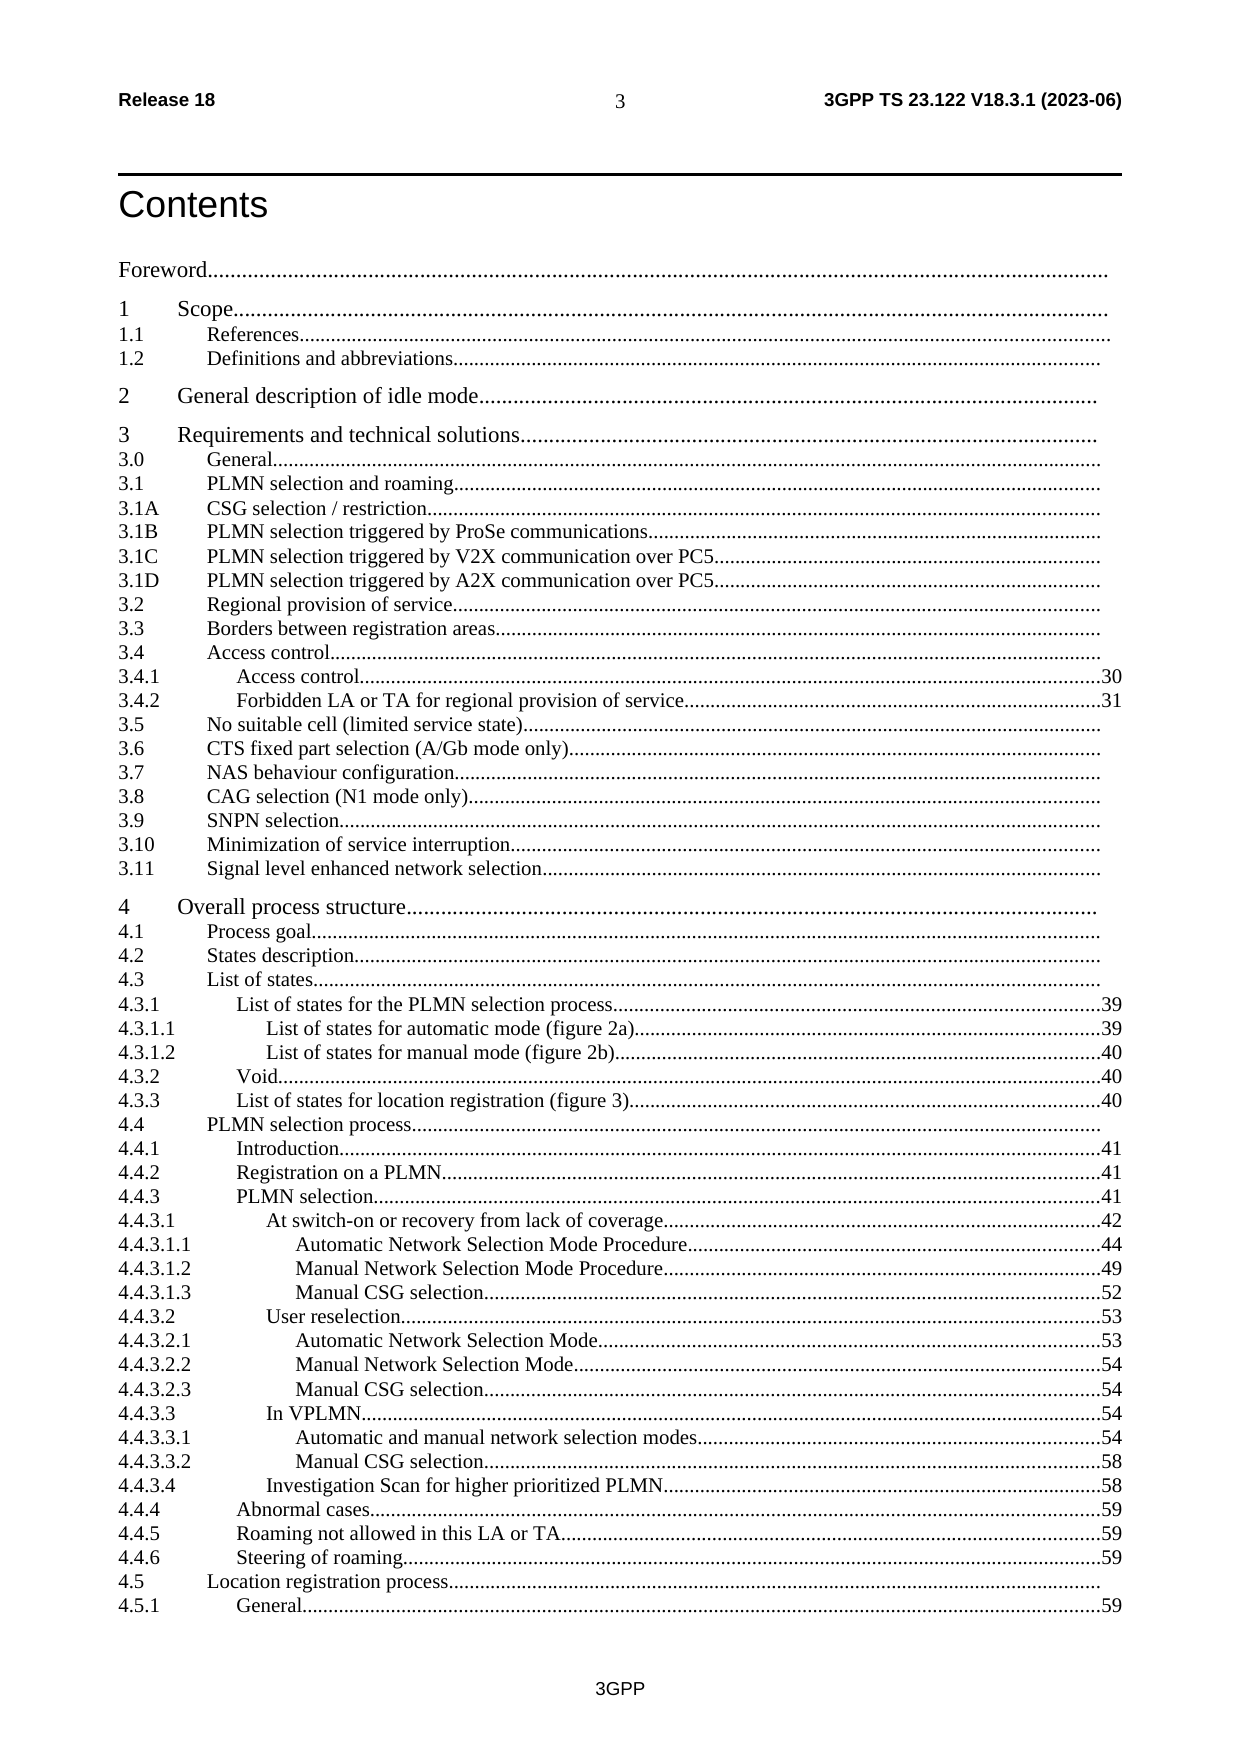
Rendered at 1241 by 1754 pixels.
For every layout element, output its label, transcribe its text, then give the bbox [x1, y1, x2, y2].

text 4.4.5 Roaming not allowed in this LA or TA 59 [118, 1521, 1122, 1545]
text 4.4.3.3.1 Automatic and manual network selection modes 54 [118, 1424, 1122, 1449]
text 4.4.6 Steering of roaming 59 [118, 1545, 1122, 1569]
text 3.2 Regional provision of service 29 [118, 592, 1078, 616]
text 4.3.2 Void 40 [118, 1064, 1122, 1088]
text 4.3.1.2 List of states for manual mode (figure 2b) 40 [118, 1039, 1122, 1064]
text 4.4.3.3 In VPLMN 54 [118, 1401, 1122, 1424]
text 4.4.3 PLMN selection 41 [118, 1184, 1122, 1208]
text 3.6 CTS fixed part selection (A/Gb mode only) 33 [118, 736, 1078, 760]
text 1.1 References 6 [118, 321, 1078, 346]
text 3.5 No suitable cell (limited service state) 31 [118, 712, 1078, 736]
text 4.2 States description 39 [118, 943, 1078, 967]
text 4.4.3.1.3 Manual CSG selection 52 [118, 1280, 1122, 1304]
text 4.3.1 List of states for the PLMN selection process 39 [118, 991, 1122, 1016]
text 1.2 Definitions and abbreviations 10 [118, 346, 1078, 369]
text 3.11 Signal level enhanced network selection 38 [118, 856, 1078, 880]
text 4.3.3 List of states for location registration (figure 3) 40 [118, 1088, 1122, 1112]
text Foreword 5 [118, 256, 1078, 283]
text 3.1D PLMN selection triggered by A2X communication over PC5 27 [118, 568, 1078, 592]
text 3.10 Minimization of service interruption 35 [118, 832, 1078, 856]
text 4.4.1 Introduction 41 [118, 1136, 1122, 1160]
text 3.1B PLMN selection triggered by ProSe communications 23 [118, 519, 1078, 543]
text 4.4 PLMN selection process 41 [118, 1112, 1078, 1136]
text 4.3 List of states 39 [118, 967, 1078, 991]
text 4.4.2 Registration on a PLMN 41 [118, 1160, 1122, 1184]
text 4.4.3.1.1 Automatic Network Selection Mode Procedure 44 [118, 1232, 1122, 1256]
text 4.4.3.2.3 Manual CSG selection 54 [118, 1376, 1122, 1401]
text Contents [118, 176, 1122, 225]
text 3.4 Access control 30 [118, 640, 1078, 664]
text 2 General description of idle mode 16 [118, 382, 1078, 408]
text 3.9 SNPN selection 35 [118, 808, 1078, 832]
text 3.4.2 Forbidden LA or TA for regional provision of service 31 [118, 688, 1122, 712]
text 3.7 NAS behaviour configuration 34 [118, 760, 1078, 784]
text 3 Requirements and technical solutions 17 [118, 421, 1078, 447]
text 4.5 Location registration process 59 [118, 1569, 1078, 1593]
text 3.1A CSG selection / restriction 22 [118, 495, 1078, 519]
text 4.4.4 Abnormal cases 59 [118, 1497, 1122, 1521]
text 4.4.3.2.1 Automatic Network Selection Mode 53 [118, 1328, 1122, 1352]
text 4.4.3.4 Investigation Scan for higher prioritized PLMN 58 [118, 1473, 1122, 1497]
text 3.3 Borders between registration areas 30 [118, 616, 1078, 640]
text 4.4.3.1 At switch-on or recovery from lack of coverage 42 [118, 1208, 1122, 1232]
text 4.5.1 General 59 [118, 1593, 1122, 1617]
text 3.1 PLMN selection and roaming 18 [118, 471, 1078, 495]
text 4.4.3.2.2 Manual Network Selection Mode 54 [118, 1352, 1122, 1376]
text 3.1C PLMN selection triggered by V2X communication over PC5 25 [118, 543, 1078, 568]
text 4.4.3.1.2 Manual Network Selection Mode Procedure 49 [118, 1256, 1122, 1280]
text 4.3.1.1 List of states for automatic mode (figure 2a) 39 [118, 1016, 1122, 1039]
text 4.1 Process goal 39 [118, 919, 1078, 943]
text 4 Overall process structure 39 [118, 893, 1078, 919]
text 4.4.3.2 User reselection 53 [118, 1304, 1122, 1328]
text 3.8 CAG selection (N1 mode only) 34 [118, 784, 1078, 808]
text 1 Scope 6 [118, 295, 1078, 321]
text 4.4.3.3.2 Manual CSG selection 58 [118, 1449, 1122, 1473]
text 3.0 General 17 [118, 447, 1078, 471]
text 3.4.1 Access control 30 [118, 664, 1122, 688]
